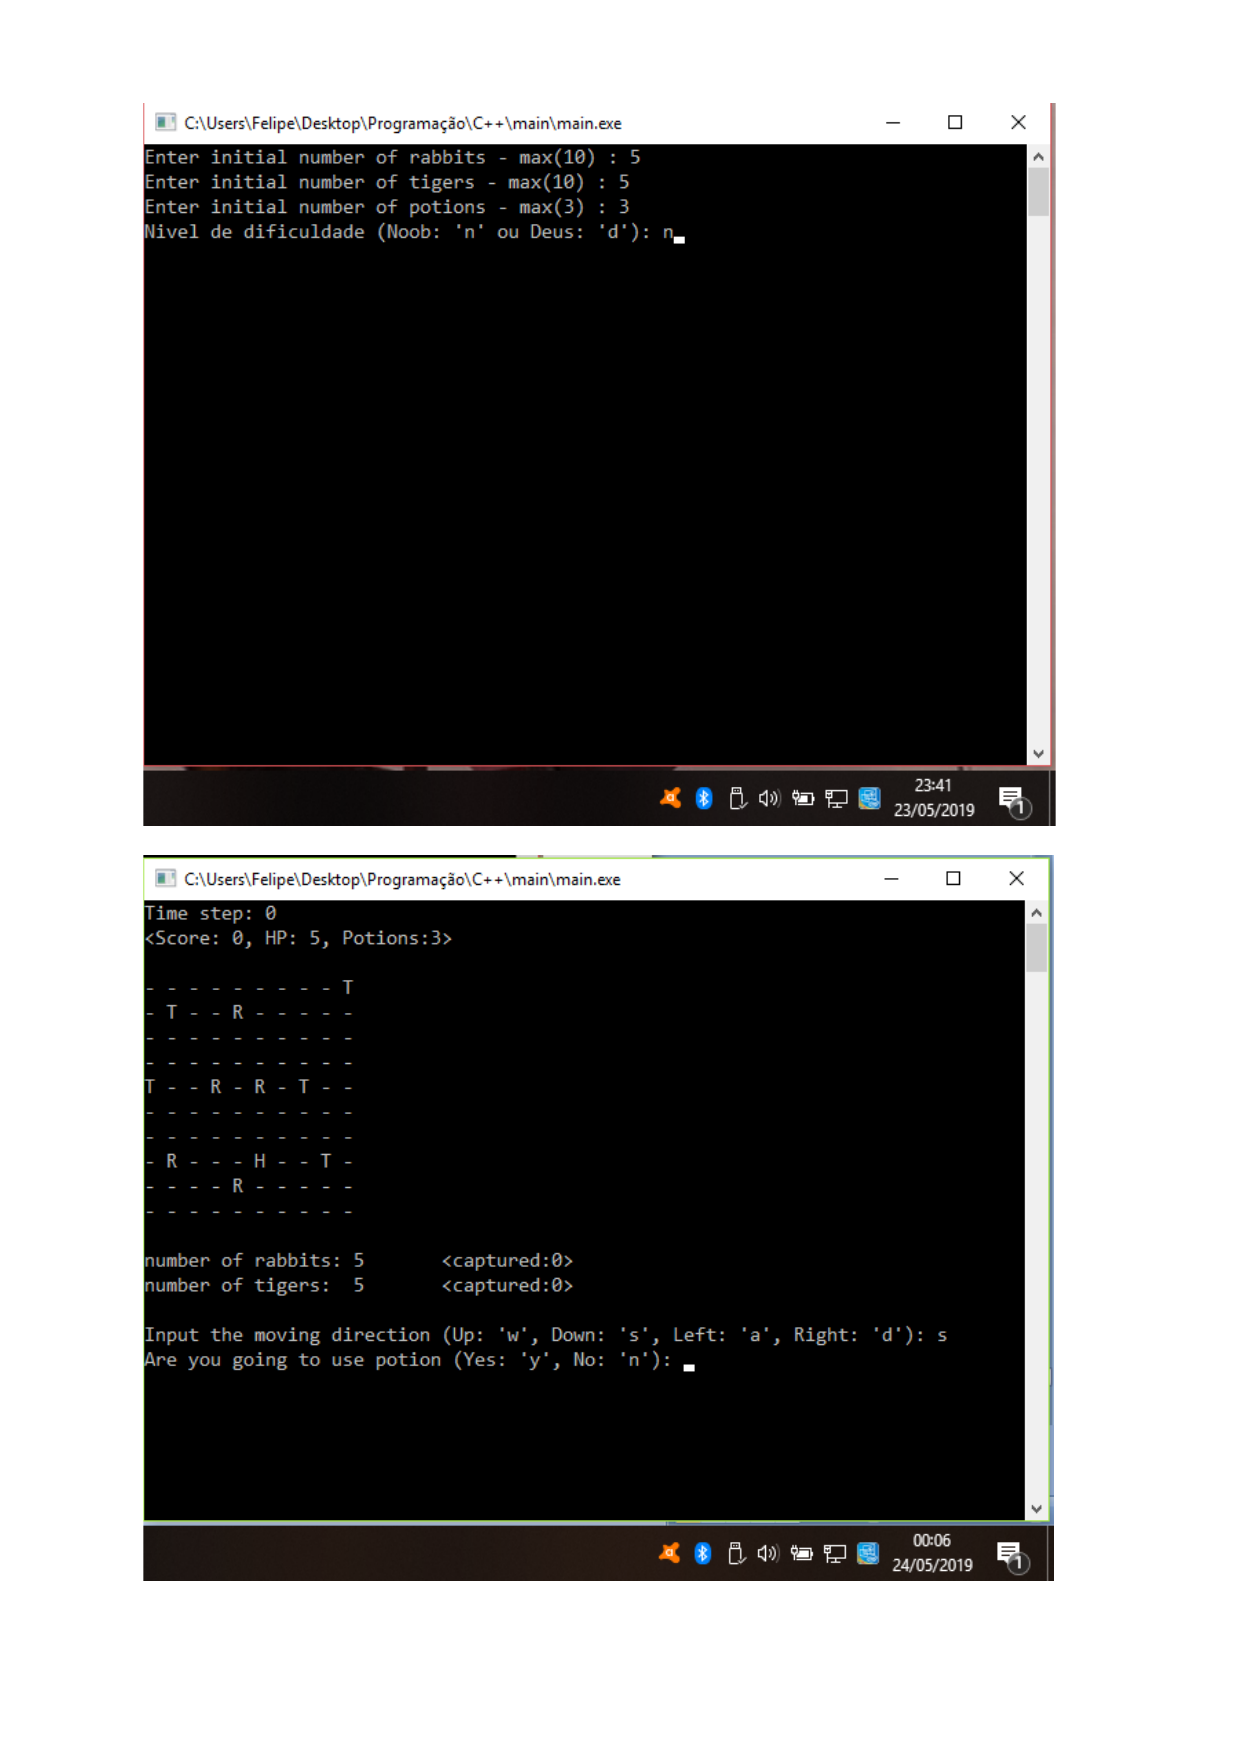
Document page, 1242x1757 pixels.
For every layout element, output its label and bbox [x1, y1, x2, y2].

picture [143, 855, 1054, 1581]
picture [143, 103, 1056, 826]
